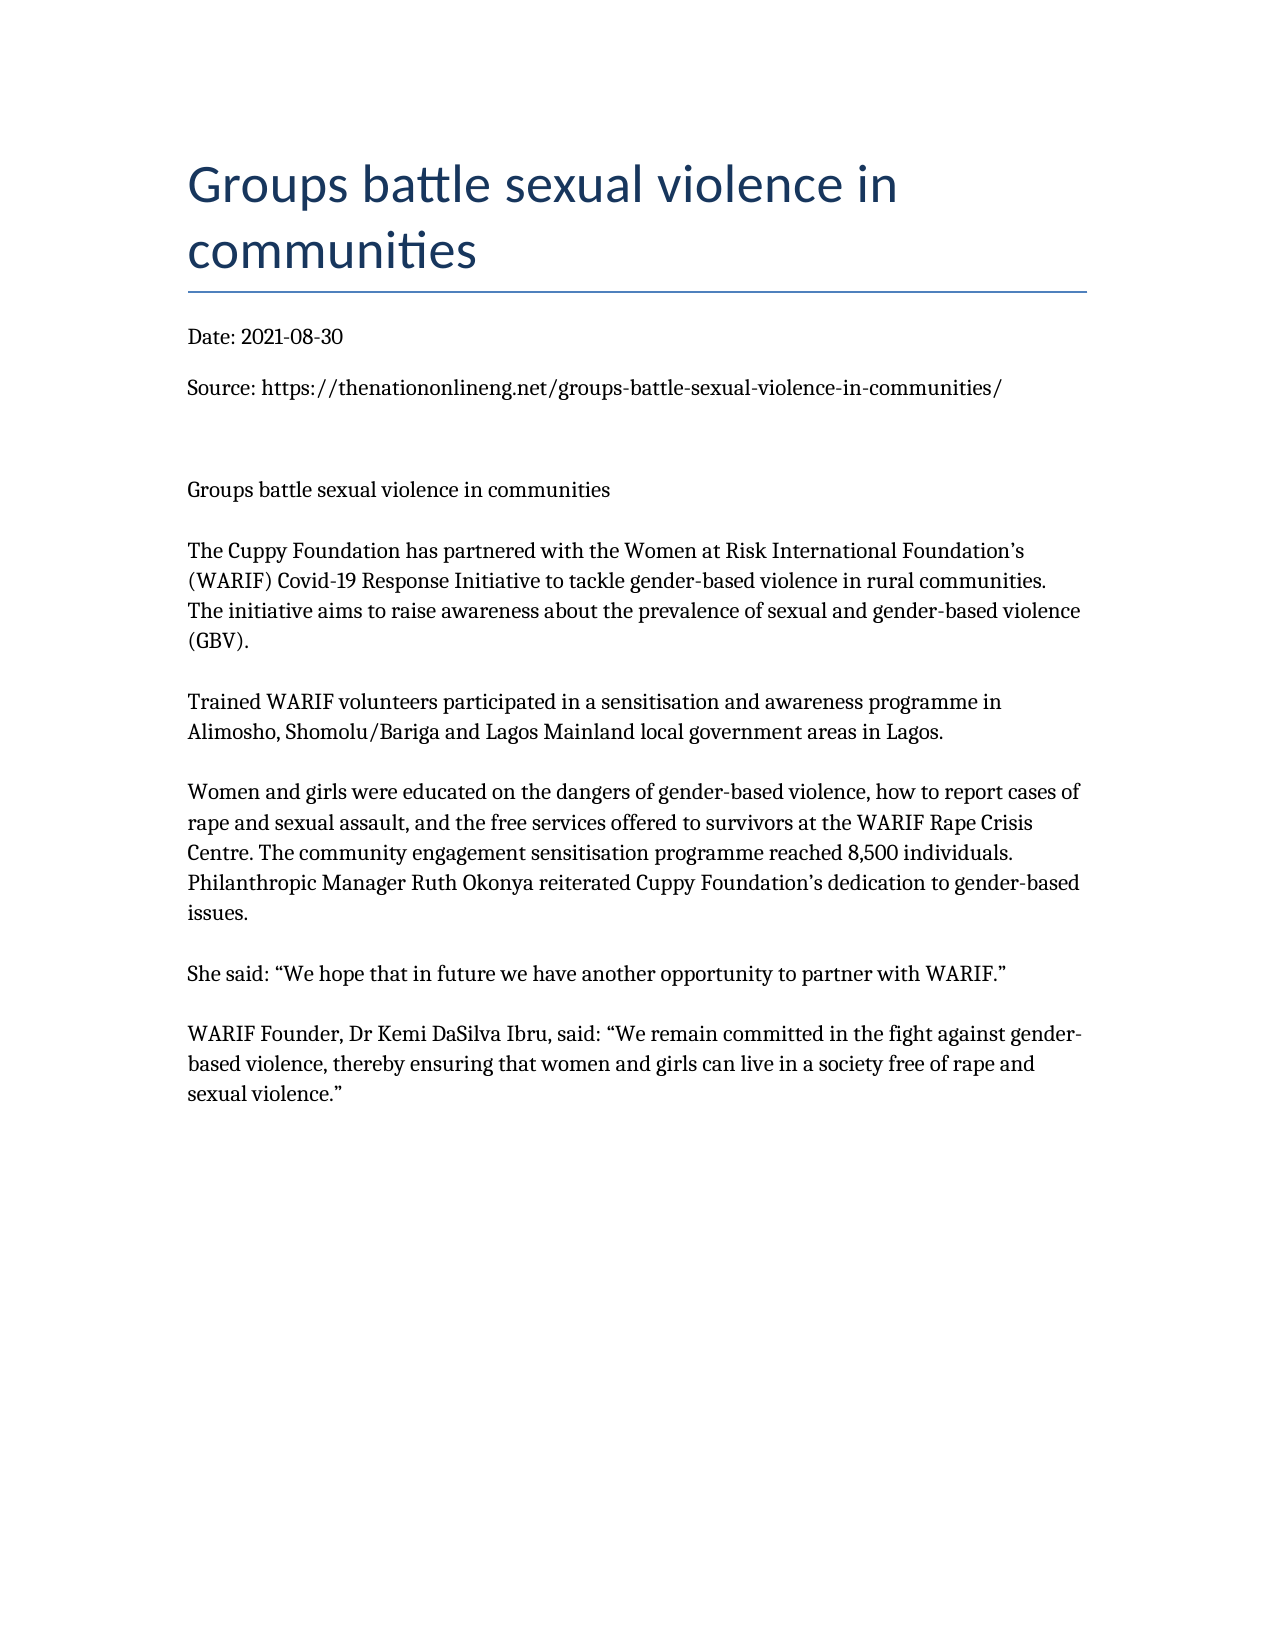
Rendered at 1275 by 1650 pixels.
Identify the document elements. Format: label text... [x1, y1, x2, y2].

text Source: https://thenationonlineng.net/groups-battle-sexual-violence-in-communities/ [187, 375, 1087, 401]
text Date: 2021-08-30 [187, 324, 1087, 350]
text Groups battle sexual violence in communities The Cuppy Foundation has partnered with the Women at Risk International Foundation’s (WARIF) Covid-19 Response Initiative to tackle gender-based violence in rural communities. The initiative aims to raise awareness about the prevalence of sexual and gender-based violence (GBV). Trained WARIF volunteers participated in a sensitisation and awareness programme in Alimosho, Shomolu/Bariga and Lagos Mainland local government areas in Lagos. Women and girls were educated on the dangers of gender-based violence, how to report cases of rape and sexual assault, and the free services offered to survivors at the WARIF Rape Crisis Centre. The community engagement sensitisation programme reached 8,500 individuals. Philanthropic Manager Ruth Okonya reiterated Cuppy Foundation’s dedication to gender-based issues. She said: “We hope that in future we have another opportunity to partner with WARIF.” WARIF Founder, Dr Kemi DaSilva Ibru, said: “We remain committed in the fight against gender-based violence, thereby ensuring that women and girls can live in a society free of rape and sexual violence.” [187, 477, 1087, 1108]
title Groups battle sexual violence in communities [187, 150, 1087, 293]
